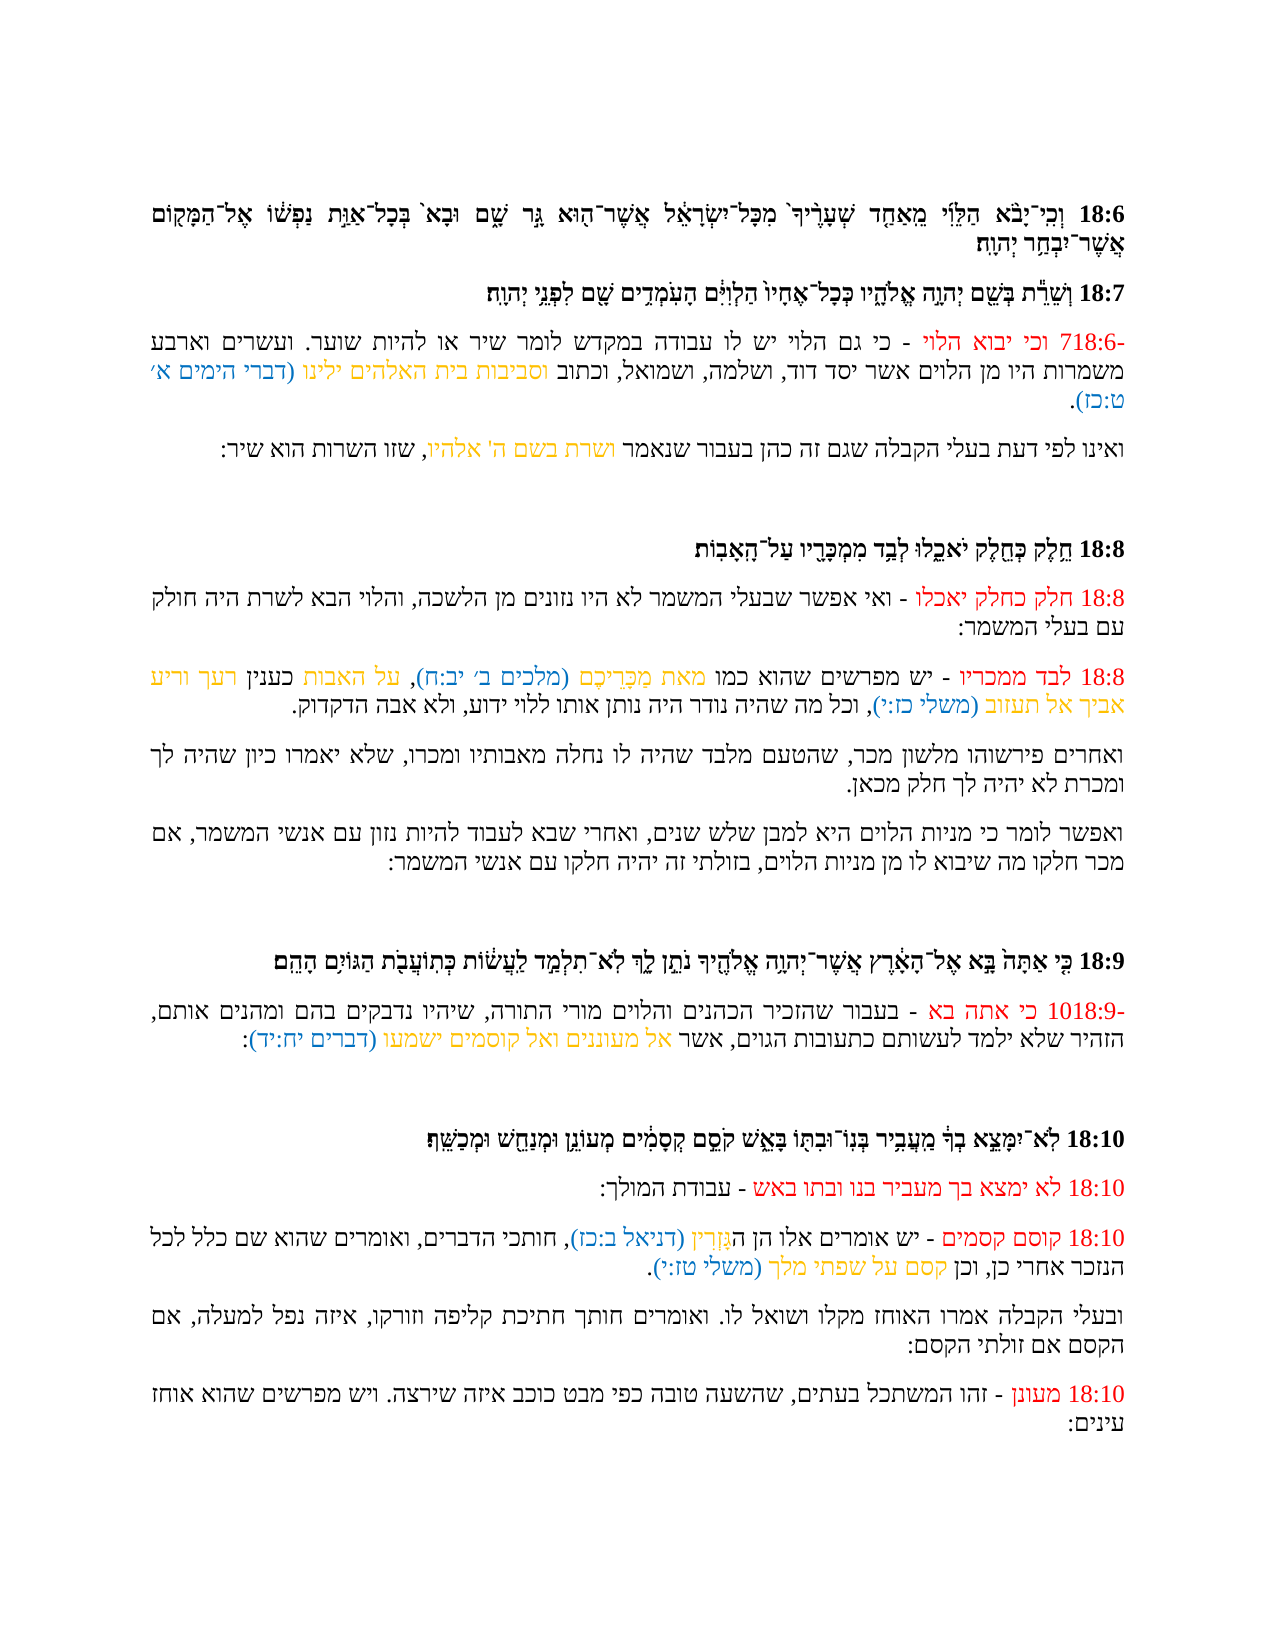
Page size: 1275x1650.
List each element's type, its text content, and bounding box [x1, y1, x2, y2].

text ואינו לפי דעת בעלי הקבלה שגם זה כהן בעבור שנאמר ושרת בשם ה' אלהיו, שזו השרות הוא שיר: [150, 434, 1125, 463]
text -1018:9 כי אתה בא - בעבור שהזכיר הכהנים והלוים מורי התורה, שיהיו נדבקים בהם ומהנים אותם, הזהיר שלא ילמד לעשותם כתעובות הגוים, אשר אל מעוננים ואל קוסמים ישמעו (דברים יח:יד): [150, 996, 1125, 1053]
text 18:8 לבד ממכריו - יש מפרשים שהוא כמו מאת מַכָּרֵיכֶם (מלכים ב׳ יב:ח), על האבות כענין רעך וריע אביך אל תעזוב (משלי כז:י), וכל מה שהיה נודר היה נותן אותו ללוי ידוע, ולא אבה הדקדוק. [150, 662, 1125, 719]
text 18:10 מעונן - זהו המשתכל בעתים, שהשעה טובה כפי מבט כוכב איזה שירצה. ויש מפרשים שהוא אוחז עינים: [150, 1379, 1125, 1437]
text 18:8 חלק כחלק יאכלו - ואי אפשר שבעלי המשמר לא היו נזונים מן הלשכה, והלוי הבא לשרת היה חולק עם בעלי המשמר: [150, 583, 1125, 641]
text -718:6 וכי יבוא הלוי - כי גם הלוי יש לו עבודה במקדש לומר שיר או להיות שוער. ועשרים וארבע משמרות היו מן הלוים אשר יסד דוד, ושלמה, ושמואל, וכתוב וסביבות בית האלהים ילינו (דברי הימים א׳ ט:כז). [150, 327, 1125, 414]
text 18:10 לֹֽא־יִמָּצֵ֣א בְךָ֔ מַֽעֲבִ֥יר בְּנֽוֹ־וּבִתּ֖וֹ בָּאֵ֑שׁ קֹסֵ֣ם קְסָמִ֔ים מְעוֹנֵ֥ן וּמְנַחֵ֖שׁ וּמְכַשֵּֽׁף׃ [150, 1124, 1125, 1152]
text 18:8 חֵ֥לֶק כְּחֵ֖לֶק יֹאכֵ֑לוּ לְבַ֥ד מִמְכָּרָ֖יו עַל־הָֽאָבֽוֹת׃ [150, 534, 1125, 562]
text 18:6 וְכִֽי־יָבֹ֨א הַלֵּוִ֜י מֵֽאַחַ֤ד שְׁעָרֶ֨יךָ֙ מִכָּל־יִשְׂרָאֵ֔ל אֲשֶׁר־ה֖וּא גָּ֣ר שָׁ֑ם וּבָא֙ בְּכָל־אַוַּ֣ת נַפְשׁ֔וֹ אֶל־הַמָּק֖וֹם אֲשֶׁר־יִבְחַ֥ר יְהוָֽה׃ [150, 199, 1125, 257]
text 18:7 וְשֵׁרֵ֕ת בְּשֵׁ֖ם יְהוָ֣ה אֱלֹהָ֑יו כְּכָל־אֶחָיו֙ הַלְוִיִּ֔ם הָעֹֽמְדִ֥ים שָׁ֖ם לִפְנֵ֥י יְהוָֽה׃ [150, 278, 1125, 307]
text 18:10 קוסם קסמים - יש אומרים אלו הן הגָּזְרִין (דניאל ב:כז), חותכי הדברים, ואומרים שהוא שם כלל לכל הנזכר אחרי כן, וכן קסם על שפתי מלך (משלי טז:י). [150, 1223, 1125, 1280]
text 18:10 לא ימצא בך מעביר בנו ובתו באש - עבודת המולך: [150, 1173, 1125, 1202]
text ובעלי הקבלה אמרו האוחז מקלו ושואל לו. ואומרים חותך חתיכת קליפה וזורקו, איזה נפל למעלה, אם הקסם אם זולתי הקסם: [150, 1301, 1125, 1359]
text 18:9 כִּ֤י אַתָּה֙ בָּ֣א אֶל־הָאָ֔רֶץ אֲשֶׁר־יְהוָ֥ה אֱלֹהֶ֖יךָ נֹתֵ֣ן לָ֑ךְ לֹֽא־תִלְמַ֣ד לַֽעֲשׂ֔וֹת כְּתֽוֹעֲבֹ֖ת הַגּוֹיִ֥ם הָהֵֽם׃ [150, 946, 1125, 975]
text ואחרים פירשוהו מלשון מכר, שהטעם מלבד שהיה לו נחלה מאבותיו ומכרו, שלא יאמרו כיון שהיה לך ומכרת לא יהיה לך חלק מכאן. [150, 740, 1125, 797]
text ואפשר לומר כי מניות הלוים היא למבן שלש שנים, ואחרי שבא לעבוד להיות נזון עם אנשי המשמר, אם מכר חלקו מה שיבוא לו מן מניות הלוים, בזולתי זה יהיה חלקו עם אנשי המשמר: [150, 818, 1125, 876]
